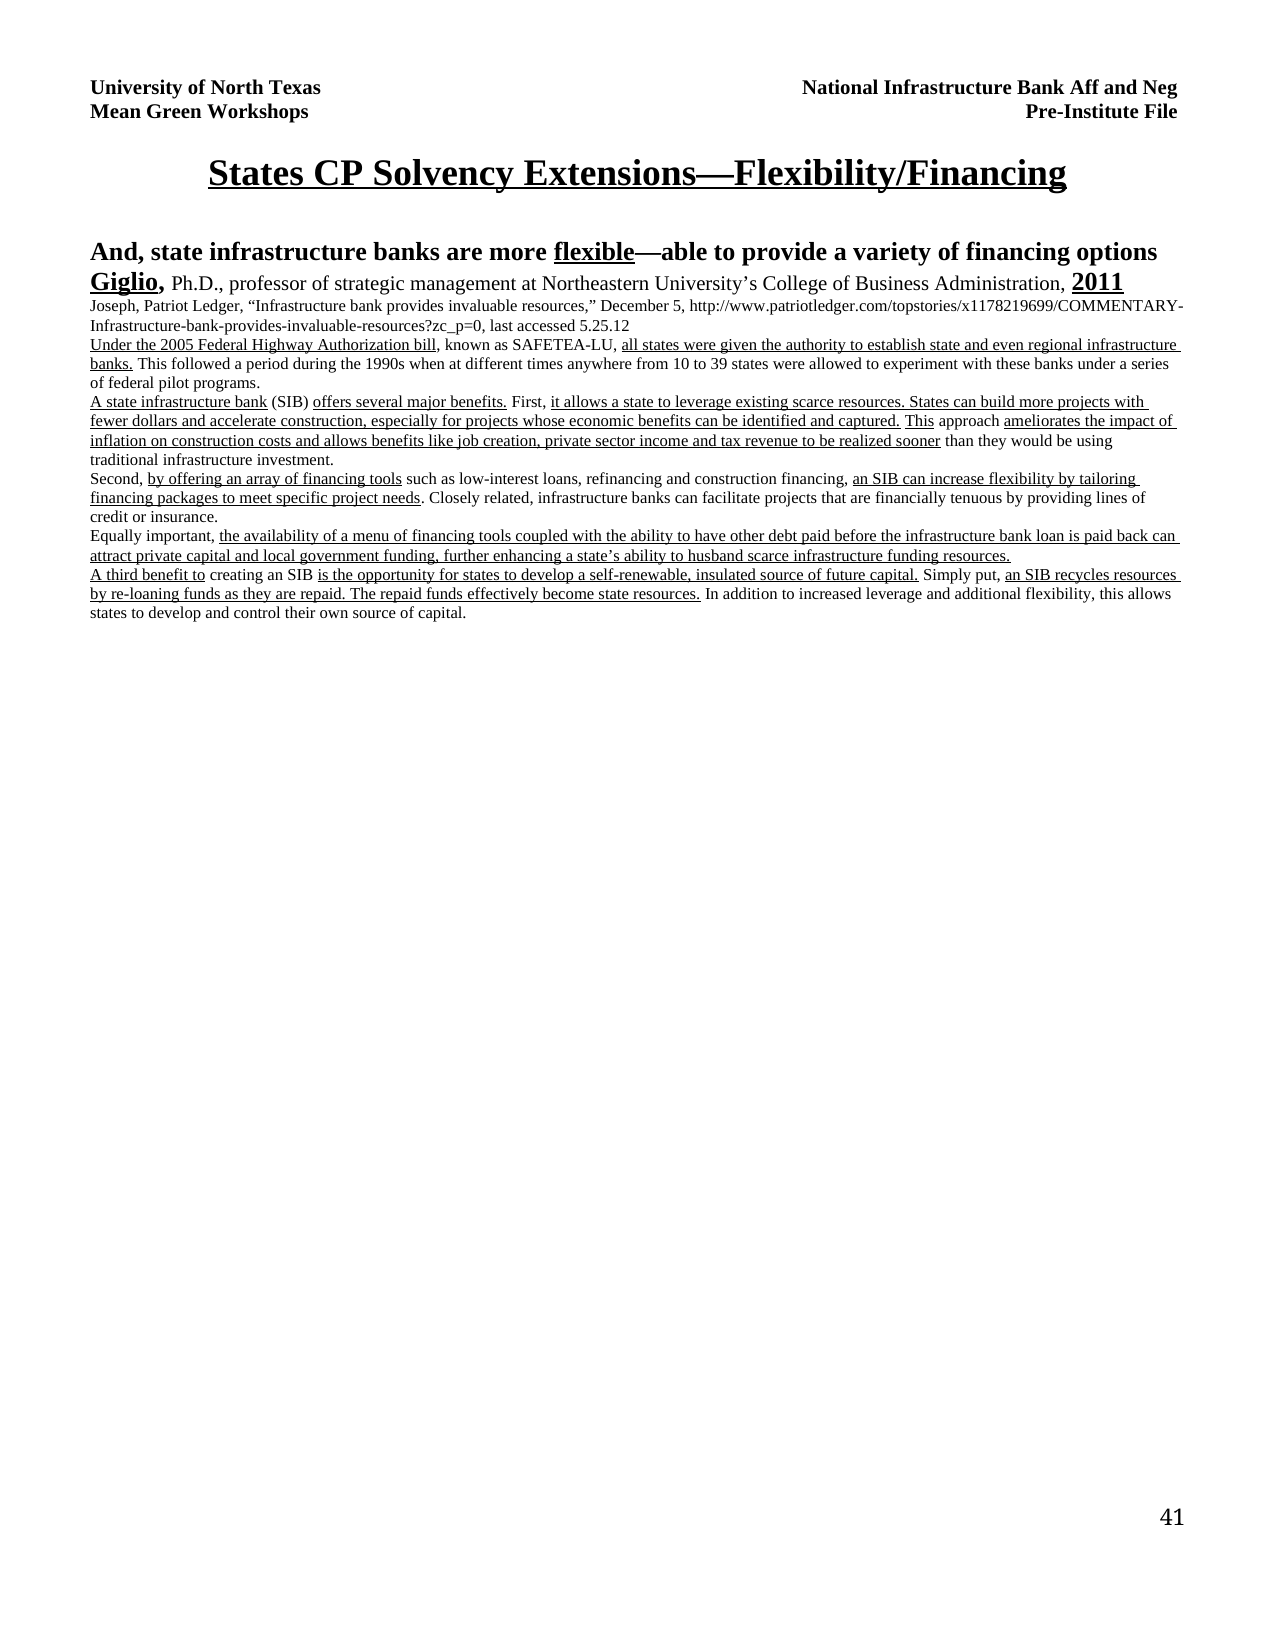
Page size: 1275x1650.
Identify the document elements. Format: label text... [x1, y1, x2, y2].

text Equally important, the availability of a menu of financing tools coupled with the ability to have other debt paid before the infrastructure bank loan is paid back can attract private capital and local government funding, further enhancing a state’s ability to husband scarce infrastructure funding resources. [90, 526, 1185, 564]
text Under the 2005 Federal Highway Authorization bill, known as SAFETEA-LU, all states were given the authority to establish state and even regional infrastructure banks. This followed a period during the 1990s when at different times anywhere from 10 to 39 states were allowed to experiment with these banks under a series of federal pilot programs. [90, 334, 1185, 392]
text Joseph, Patriot Ledger, “Infrastructure bank provides invaluable resources,” December 5, http://www.patriotledger.com/topstories/x1178219699/COMMENTARY-Infrastructure-bank-provides-invaluable-resources?zc_p=0, last accessed 5.25.12 [90, 296, 1185, 334]
text A state infrastructure bank (SIB) offers several major benefits. First, it allows a state to leverage existing scarce resources. States can build more projects with fewer dollars and accelerate construction, especially for projects whose economic benefits can be identified and captured. This approach ameliorates the impact of inflation on construction costs and allows benefits like job creation, private sector income and tax revenue to be realized sooner than they would be using traditional infrastructure investment. [90, 392, 1185, 469]
text A third benefit to creating an SIB is the opportunity for states to develop a self-renewable, insulated source of future capital. Simply put, an SIB recycles resources by re-loaning funds as they are repaid. The repaid funds effectively become state resources. In addition to increased leverage and additional flexibility, this allows states to develop and control their own source of capital. [90, 565, 1185, 622]
text States CP Solvency Extensions—Flexibility/Financing [90, 150, 1185, 193]
text Second, by offering an array of financing tools such as low-interest loans, refinancing and construction financing, an SIB can increase flexibility by tailoring financing packages to meet specific project needs. Closely related, infrastructure banks can facilitate projects that are financially tenuous by providing lines of credit or insurance. [90, 469, 1185, 526]
text And, state infrastructure banks are more flexible—able to provide a variety of financing options [90, 236, 1185, 266]
text Giglio, Ph.D., professor of strategic management at Northeastern University’s College of Business Administration, 2011 [90, 266, 1185, 296]
